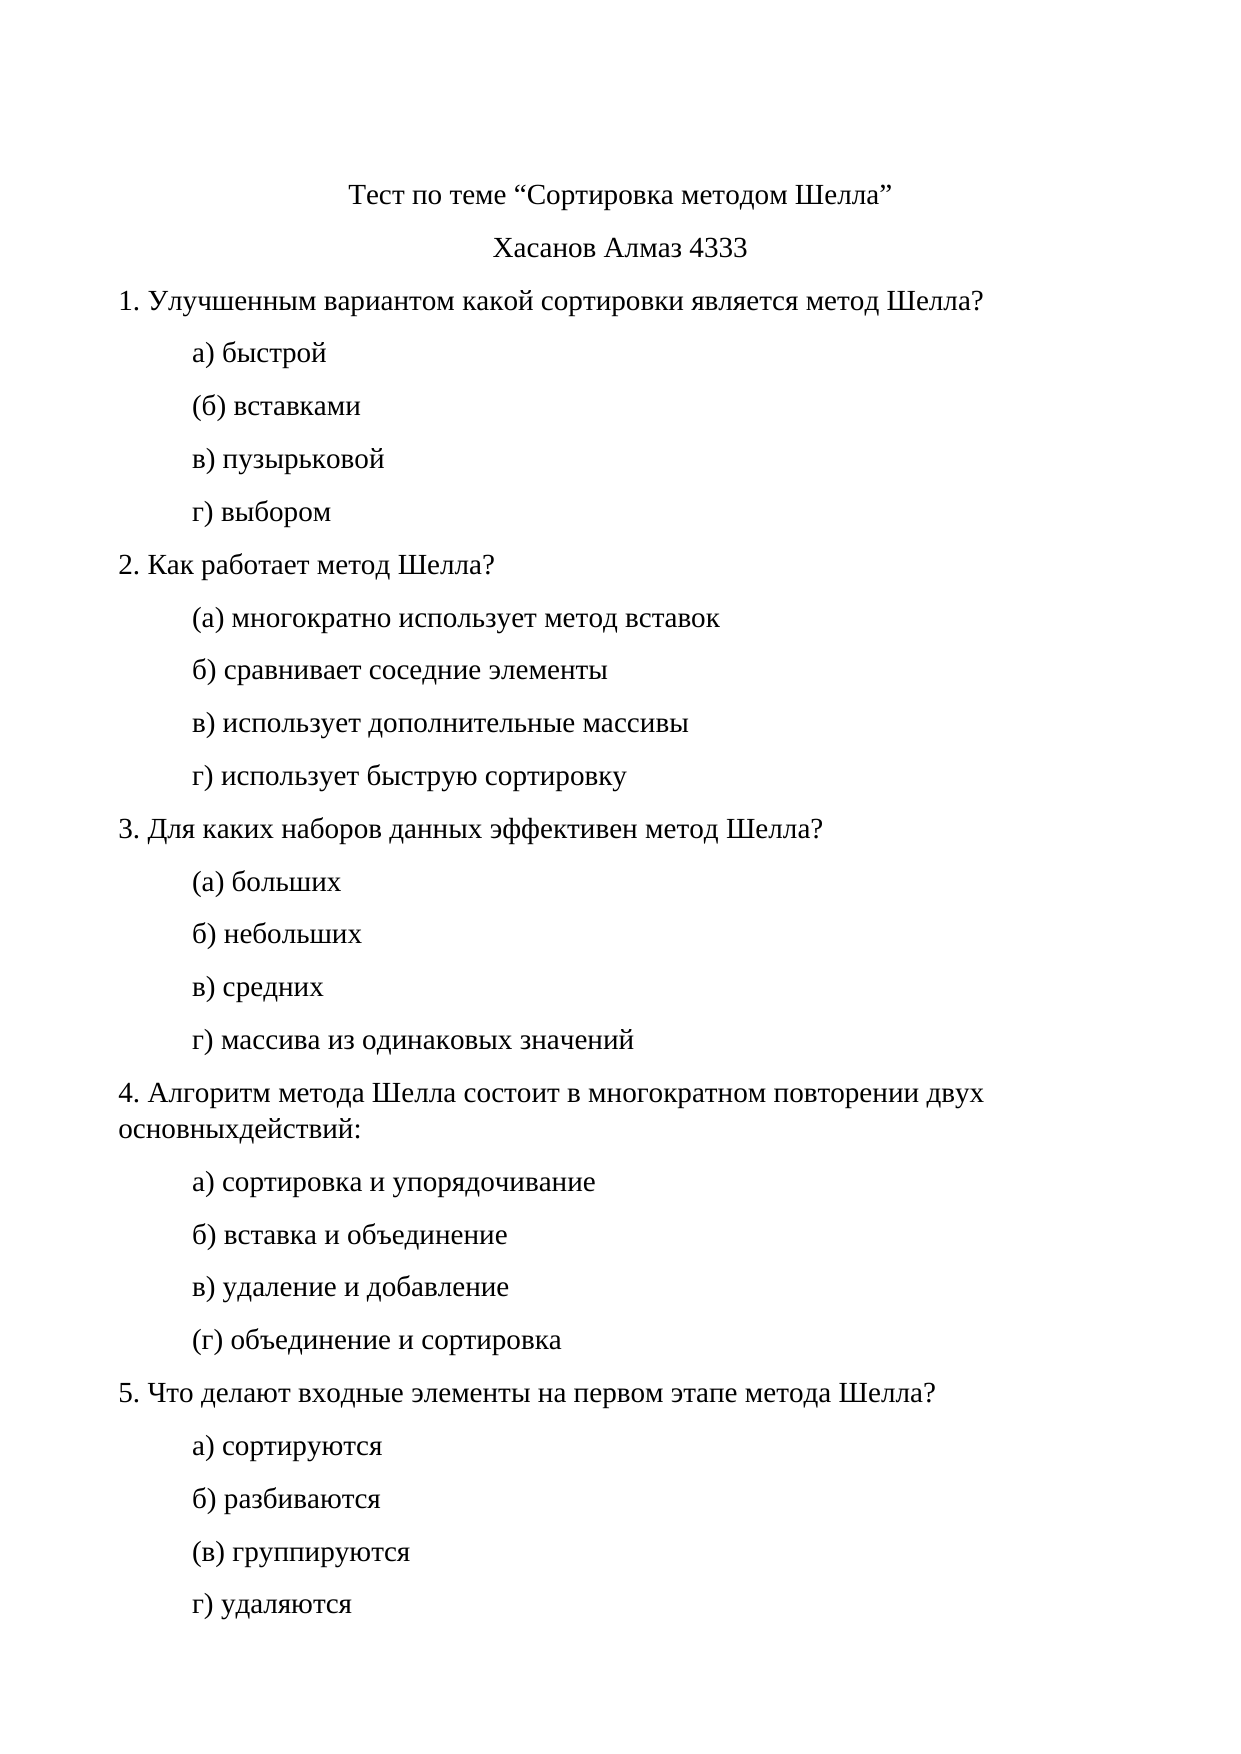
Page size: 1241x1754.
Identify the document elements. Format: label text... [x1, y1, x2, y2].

text г) массива из одинаковых значений [118, 1022, 1122, 1056]
text (а) больших [118, 864, 1122, 897]
text 4. Алгоритм метода Шелла состоит в многократном повторении двух основныхдействий: [118, 1075, 1122, 1145]
text б) сравнивает соседние элементы [118, 652, 1122, 686]
text б) вставка и объединение [118, 1217, 1122, 1250]
text г) выбором [118, 494, 1122, 528]
text 5. Что делают входные элементы на первом этапе метода Шелла? [118, 1375, 1122, 1409]
text (в) группируются [118, 1534, 1122, 1567]
text б) небольших [118, 917, 1122, 950]
text Тест по теме “Сортировка методом Шелла” [118, 177, 1122, 211]
text а) сортировка и упорядочивание [118, 1164, 1122, 1197]
text а) быстрой [118, 336, 1122, 369]
text а) сортируются [118, 1428, 1122, 1462]
text (а) многократно использует метод вставок [118, 600, 1122, 633]
text 3. Для каких наборов данных эффективен метод Шелла? [118, 811, 1122, 844]
text в) удаление и добавление [118, 1269, 1122, 1303]
text г) использует быструю сортировку [118, 758, 1122, 792]
text 2. Как работает метод Шелла? [118, 547, 1122, 580]
text 1. Улучшенным вариантом какой сортировки является метод Шелла? [118, 283, 1122, 316]
text в) пузырьковой [118, 441, 1122, 475]
text Хасанов Алмаз 4333 [118, 230, 1122, 263]
text в) использует дополнительные массивы [118, 705, 1122, 739]
text г) удаляются [118, 1586, 1122, 1620]
text (г) объединение и сортировка [118, 1322, 1122, 1356]
text в) средних [118, 969, 1122, 1003]
text (б) вставками [118, 388, 1122, 422]
text б) разбиваются [118, 1481, 1122, 1514]
